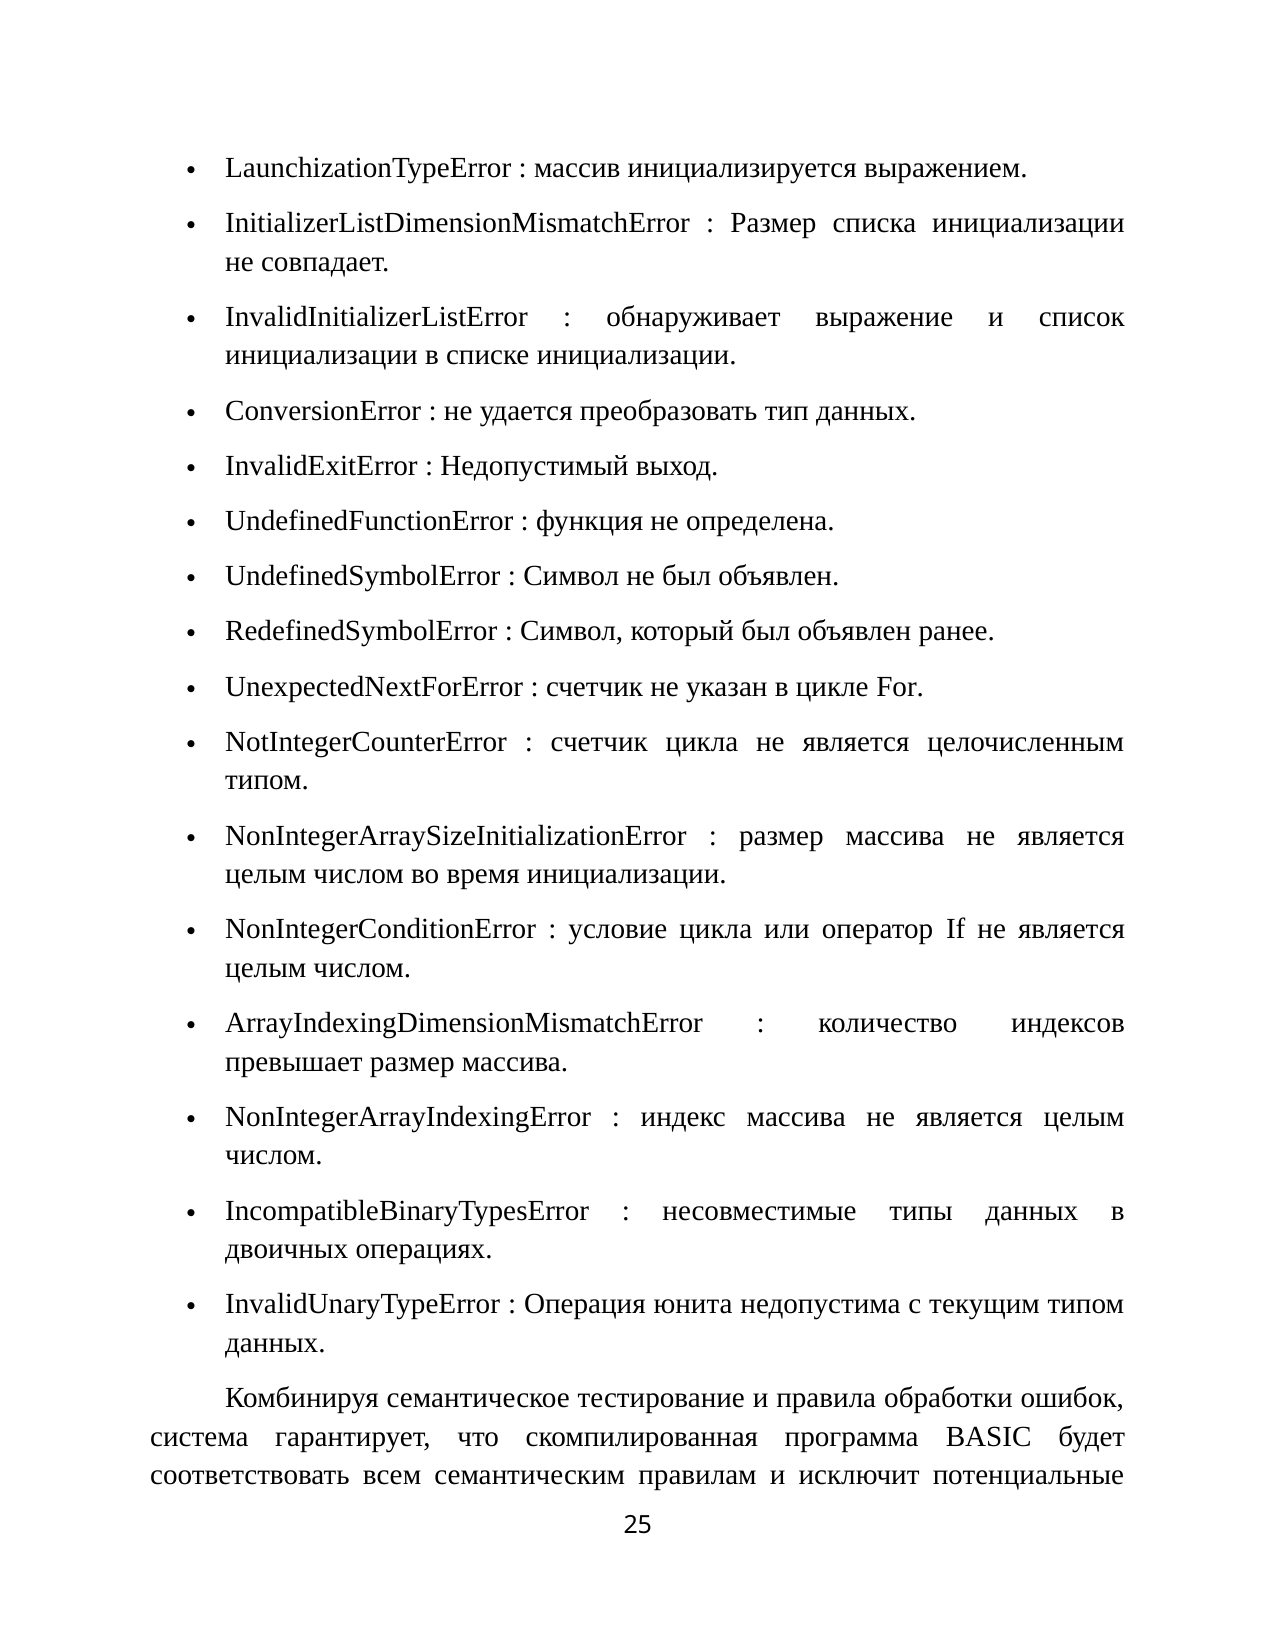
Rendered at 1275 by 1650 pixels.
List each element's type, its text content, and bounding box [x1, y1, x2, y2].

list UndefinedSymbolError : Символ не был объявлен. [187, 558, 1125, 592]
list InvalidInitializerListError : обнаруживает выражение и список инициализации в списке инициализации. [187, 299, 1125, 371]
list InvalidExitError : Недопустимый выход. [187, 448, 1125, 481]
list LaunchizationTypeError : массив инициализируется выражением. [187, 150, 1125, 183]
list NonIntegerArrayIndexingError : индекс массива не является целым числом. [187, 1099, 1125, 1171]
list RedefinedSymbolError : Символ, который был объявлен ранее. [187, 613, 1125, 647]
list UnexpectedNextForError : счетчик не указан в цикле For. [187, 669, 1125, 702]
list NotIntegerCounterError : счетчик цикла не является целочисленным типом. [187, 724, 1125, 796]
list IncompatibleBinaryTypesError : несовместимые типы данных в двоичных операциях. [187, 1193, 1125, 1265]
list NonIntegerArraySizeInitializationError : размер массива не является целым числом во время инициализации. [187, 818, 1125, 890]
list ArrayIndexingDimensionMismatchError : количество индексов превышает размер массива. [187, 1005, 1125, 1077]
list UndefinedFunctionError : функция не определена. [187, 503, 1125, 537]
list NonIntegerConditionError : условие цикла или оператор If не является целым числом. [187, 911, 1125, 983]
list InvalidUnaryTypeError : Операция юнита недопустима с текущим типом данных. [187, 1286, 1125, 1358]
list InitializerListDimensionMismatchError : Размер списка инициализации не совпадает. [187, 205, 1125, 277]
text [150, 1380, 1125, 1491]
list ConversionError : не удается преобразовать тип данных. [187, 393, 1125, 426]
